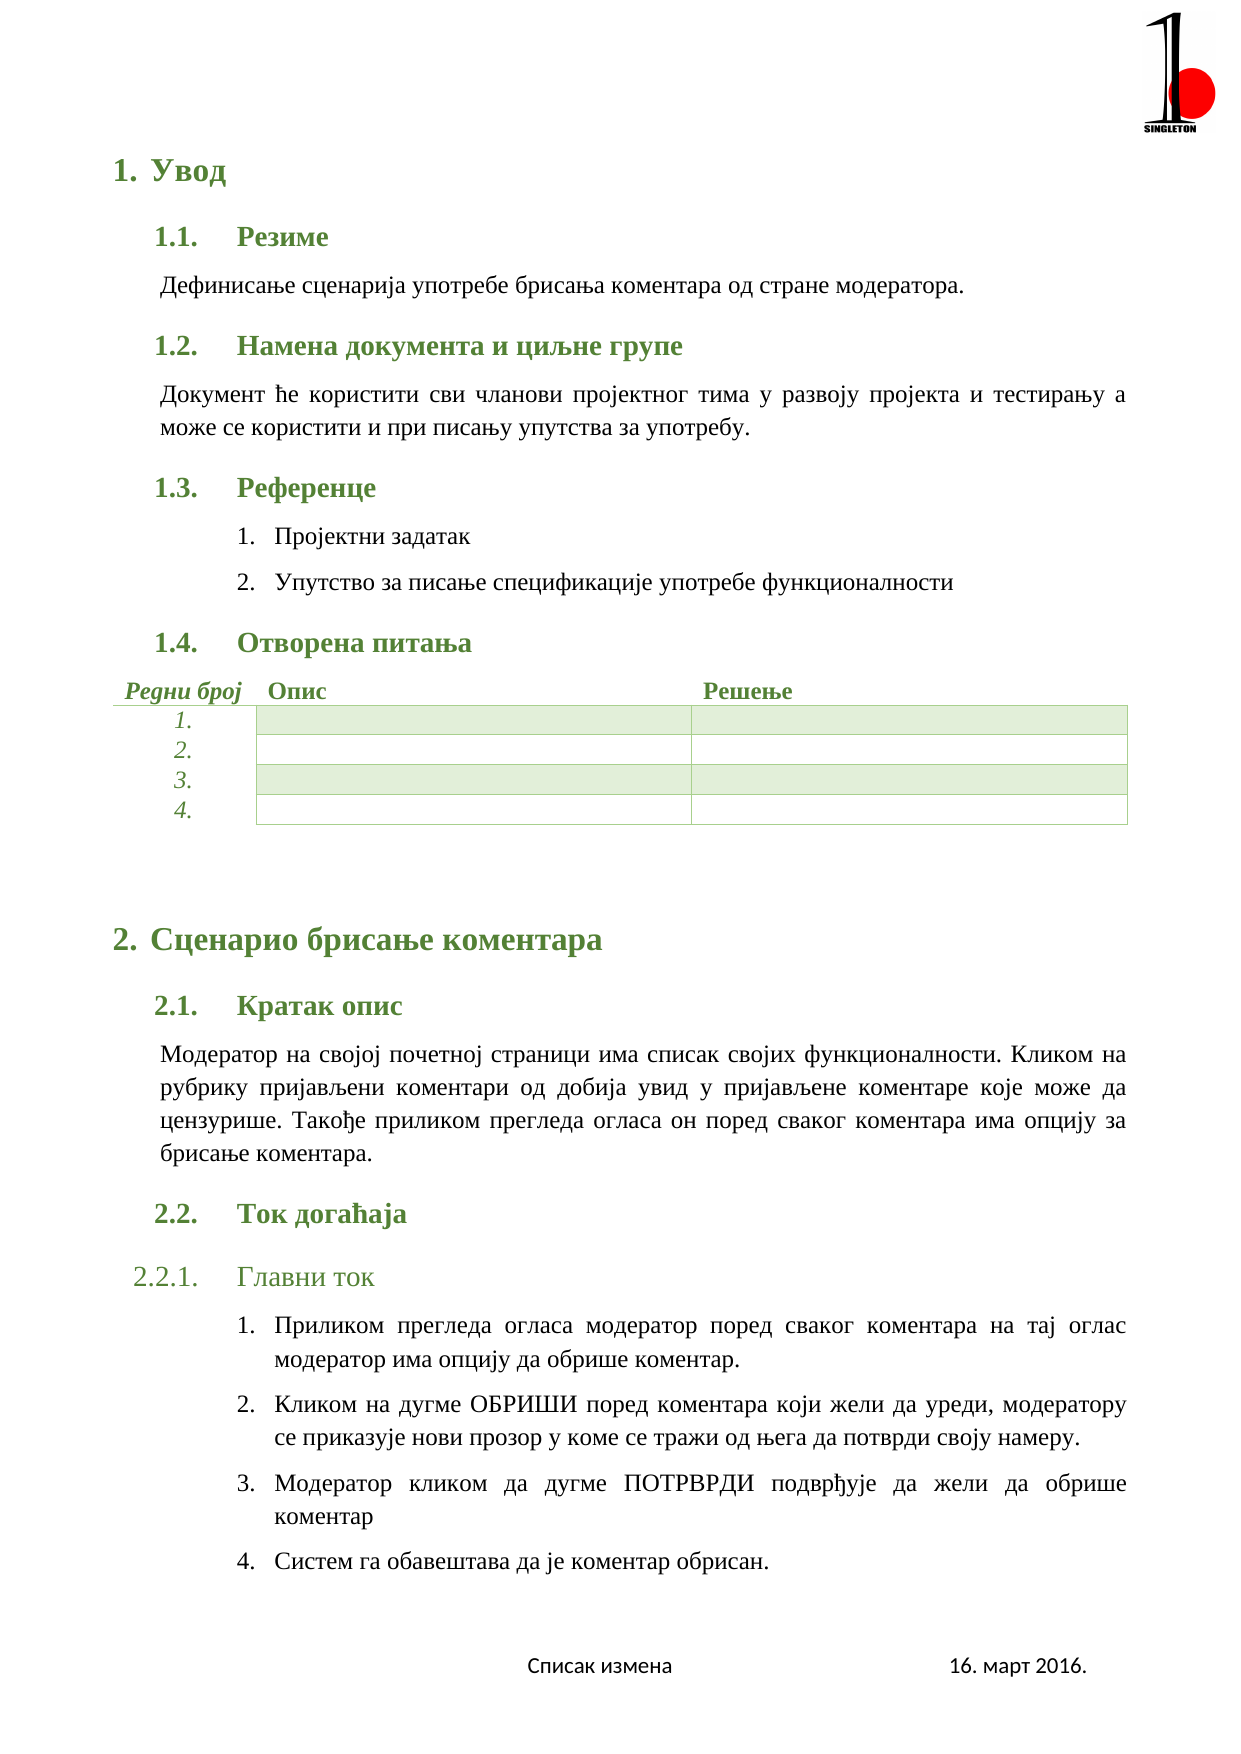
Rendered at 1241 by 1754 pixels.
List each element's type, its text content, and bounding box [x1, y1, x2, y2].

text Дефинисање сценарија употребе брисања коментара од стране модератора. [160, 270, 1128, 299]
text Отворена питања [154, 625, 1128, 658]
table_header Решење [692, 676, 1127, 704]
text Сценарио брисање коментара [112, 919, 1128, 957]
text Увод [112, 150, 1128, 188]
text Намена документа и циљне групе [154, 328, 1128, 362]
list Приликом прегледа огласа модератор поред сваког коментара на тај оглас модератор има опцију да обрише коментар. [237, 1311, 1128, 1372]
text Ток догаћаја [154, 1196, 1128, 1229]
text Модератор на својој почетној страници има списак својих функционалности. Кликом на рубрику пријављени коментари од добија увид у пријављене коментаре које може да цензурише. Такође приликом прегледа огласа он поред сваког коментара има опцију за брисање коментара. [160, 1039, 1128, 1167]
table_cell [692, 735, 1127, 764]
list Систем га обавештава да је коментар обрисан. [237, 1546, 1128, 1575]
table_header Опис [256, 676, 692, 704]
text Референце [154, 470, 1128, 504]
table_header Редни број [113, 676, 256, 704]
picture [1142, 11, 1216, 133]
table_cell [692, 765, 1127, 794]
table_cell 4. [113, 794, 256, 824]
text Кратак опис [154, 988, 1128, 1021]
text Главни ток [166, 1259, 1128, 1293]
table_cell [257, 735, 691, 764]
table_cell 3. [113, 764, 256, 794]
table_cell [692, 706, 1127, 734]
list Упутство за писање спецификације употребе функционалности [237, 567, 1128, 596]
table_cell [692, 795, 1127, 824]
list Кликом на дугме ОБРИШИ поред коментара који жели да уреди, модератору се приказује нови прозор у коме се тражи од њега да потврди своју намеру. [237, 1389, 1128, 1451]
table_cell 2. [113, 734, 256, 764]
text Резиме [154, 219, 1128, 253]
list Модератор кликом да дугме ПОТРВРДИ подврђује да жели да обрише коментар [237, 1468, 1128, 1529]
table_cell [257, 706, 691, 734]
table_cell 1. [113, 706, 256, 734]
table_cell [257, 795, 691, 824]
text Документ ће користити сви чланови пројектног тима у развоју пројекта и тестирању а може се користити и при писању упутства за употребу. [160, 379, 1128, 441]
list Пројектни задатак [237, 521, 1128, 550]
table_cell [257, 765, 691, 794]
